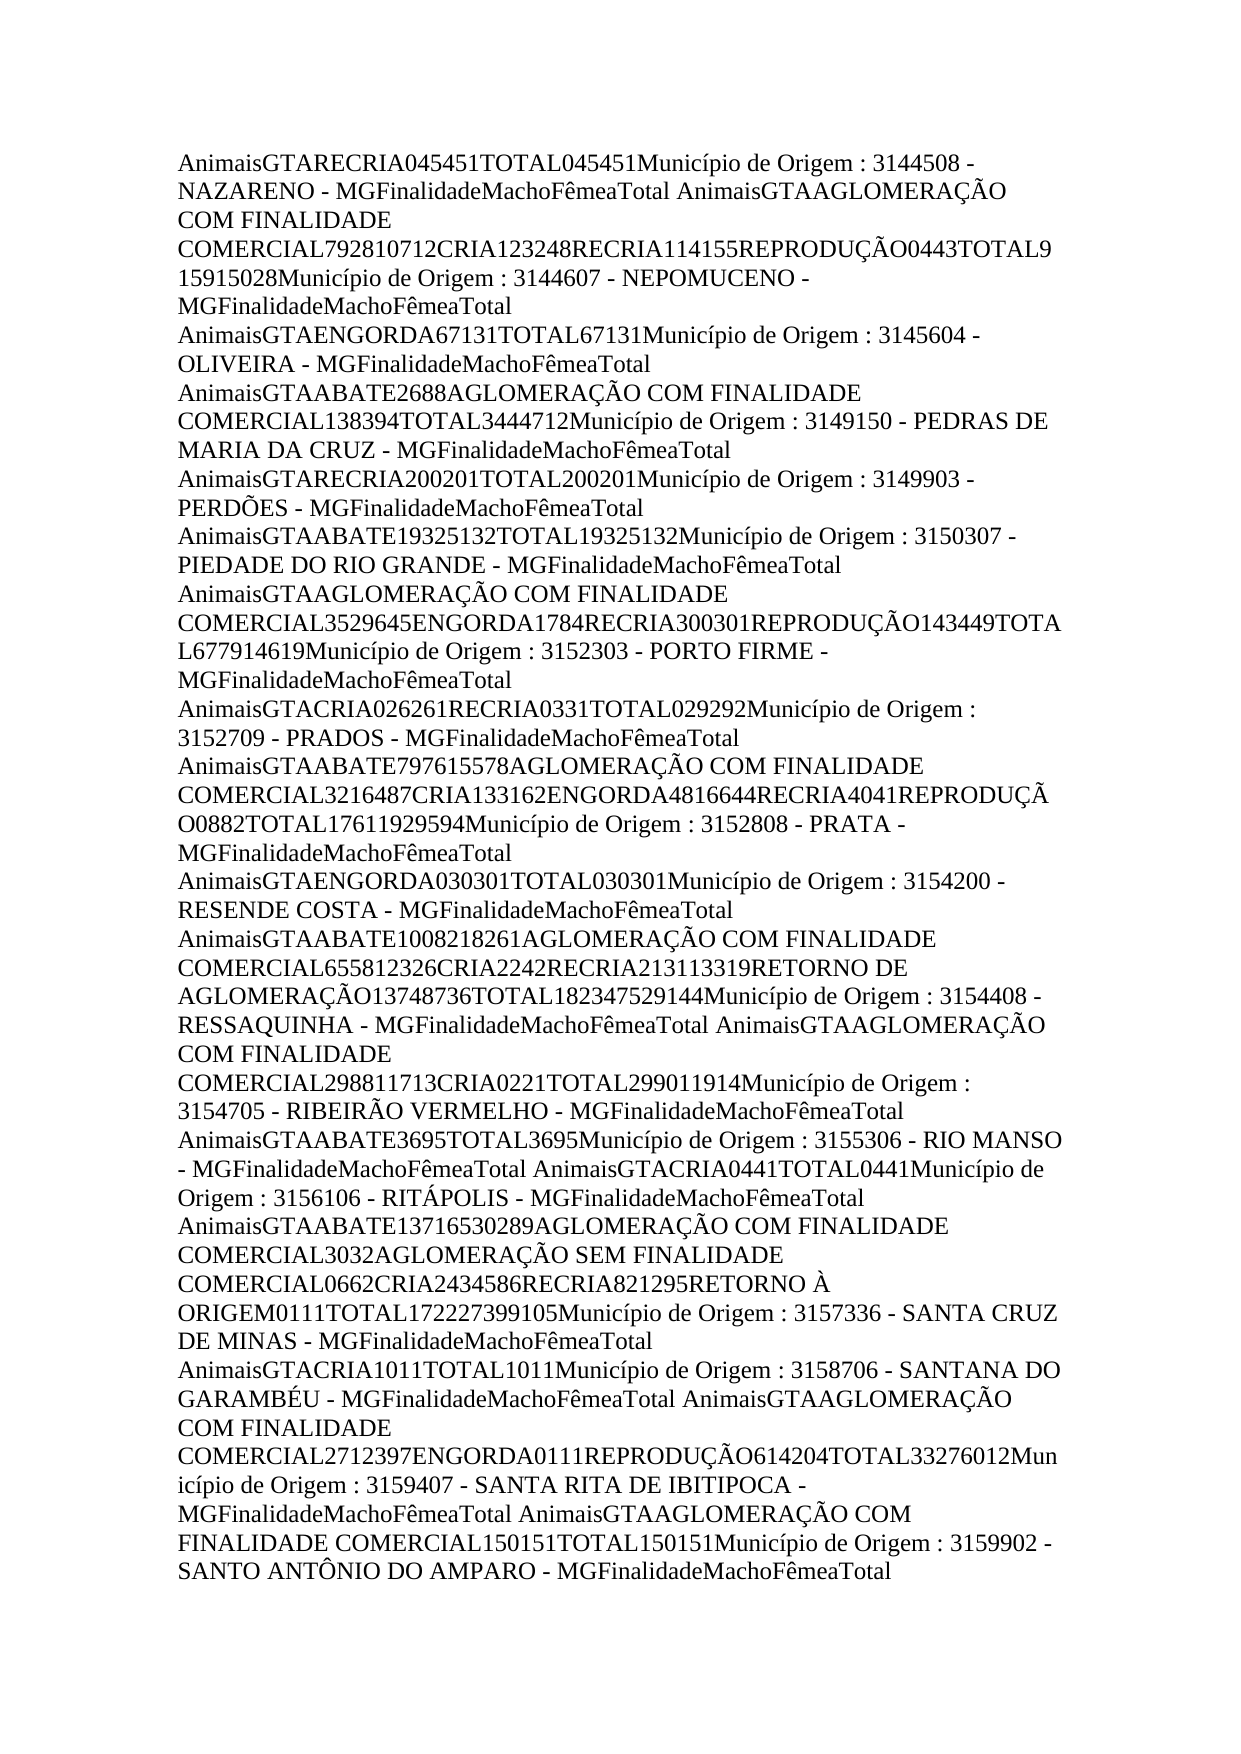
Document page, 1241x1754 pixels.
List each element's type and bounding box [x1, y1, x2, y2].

text [177, 148, 1063, 1585]
